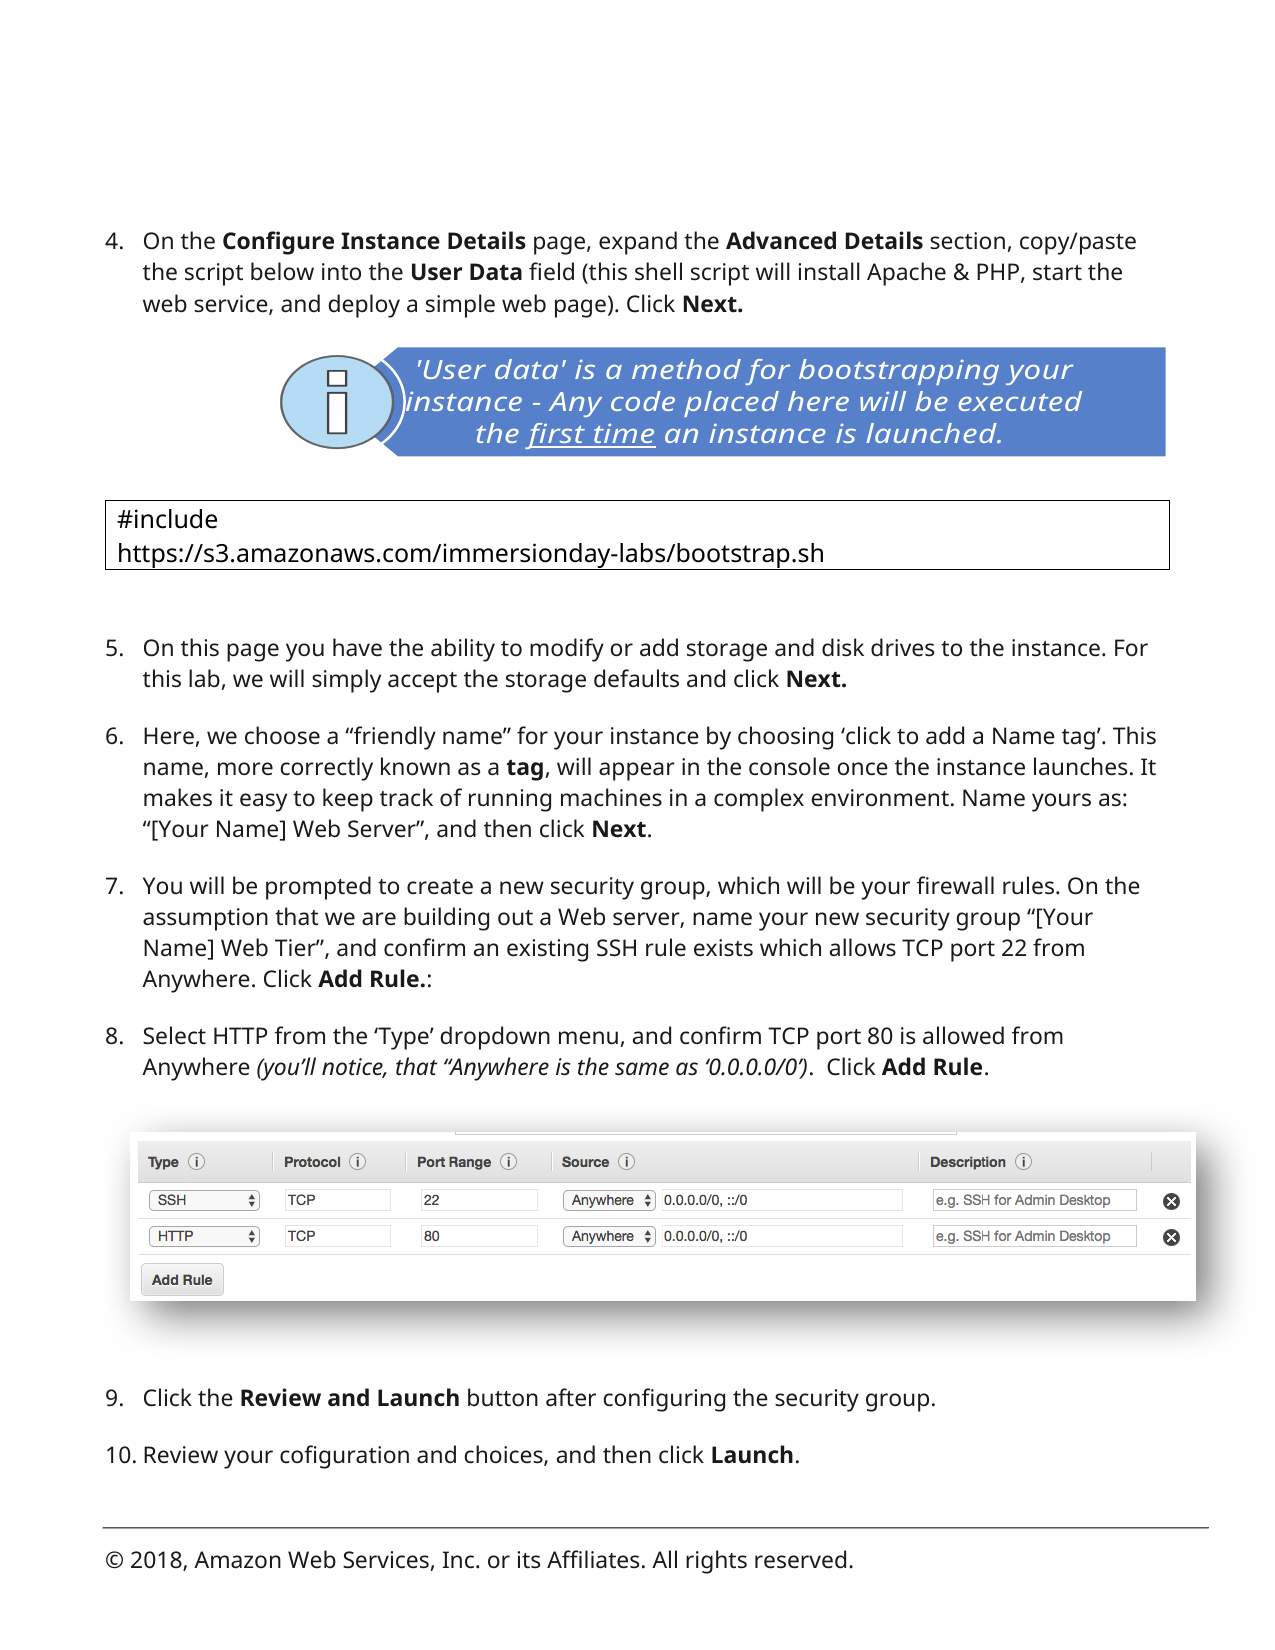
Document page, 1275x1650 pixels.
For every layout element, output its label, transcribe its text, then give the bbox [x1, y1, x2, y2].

table_header #include https://s3.amazonaws.com/immersionday-labs/bootstrap.sh [106, 501, 1169, 569]
list You will be prompted to create a new security group, which will be your firewall rules. On the assumption that we are building out a Web server, name your new security group “[Your Name] Web Tier”, and confirm an existing SSH rule exists which allows TCP port 22 from Anywhere. Click Add Rule.: [105, 870, 1170, 995]
list On this page you have the ability to modify or add storage and disk drives to the instance. For this lab, we will simply accept the storage defaults and click Next. [105, 632, 1170, 695]
list Click the Review and Launch button after configuring the security group. [105, 1382, 1170, 1413]
picture [271, 348, 403, 456]
list Select HTTP from the ‘Type’ dropdown menu, and confirm TCP port 80 is allowed from Anywhere (you’ll notice, that “Anywhere is the same as ‘0.0.0.0/0’). Click Add Rule. [105, 1020, 1170, 1082]
list Here, we choose a “friendly name” for your instance by choosing ‘click to add a Name tag’. This name, more correctly known as a tag, will appear in the console once the instance launches. It makes it easy to keep track of running machines in a complex environment. Name yours as: “[Your Name] Web Server”, and then click Next. [105, 720, 1170, 845]
list On the Configure Instance Details page, expand the Advanced Details section, copy/paste the script below into the User Data field (this shell script will install Apache & PHP, start the web service, and deploy a simple web page). Click Next. [105, 225, 1170, 319]
list Review your cofiguration and choices, and then click Launch. [105, 1438, 1170, 1470]
picture [130, 1132, 1196, 1301]
